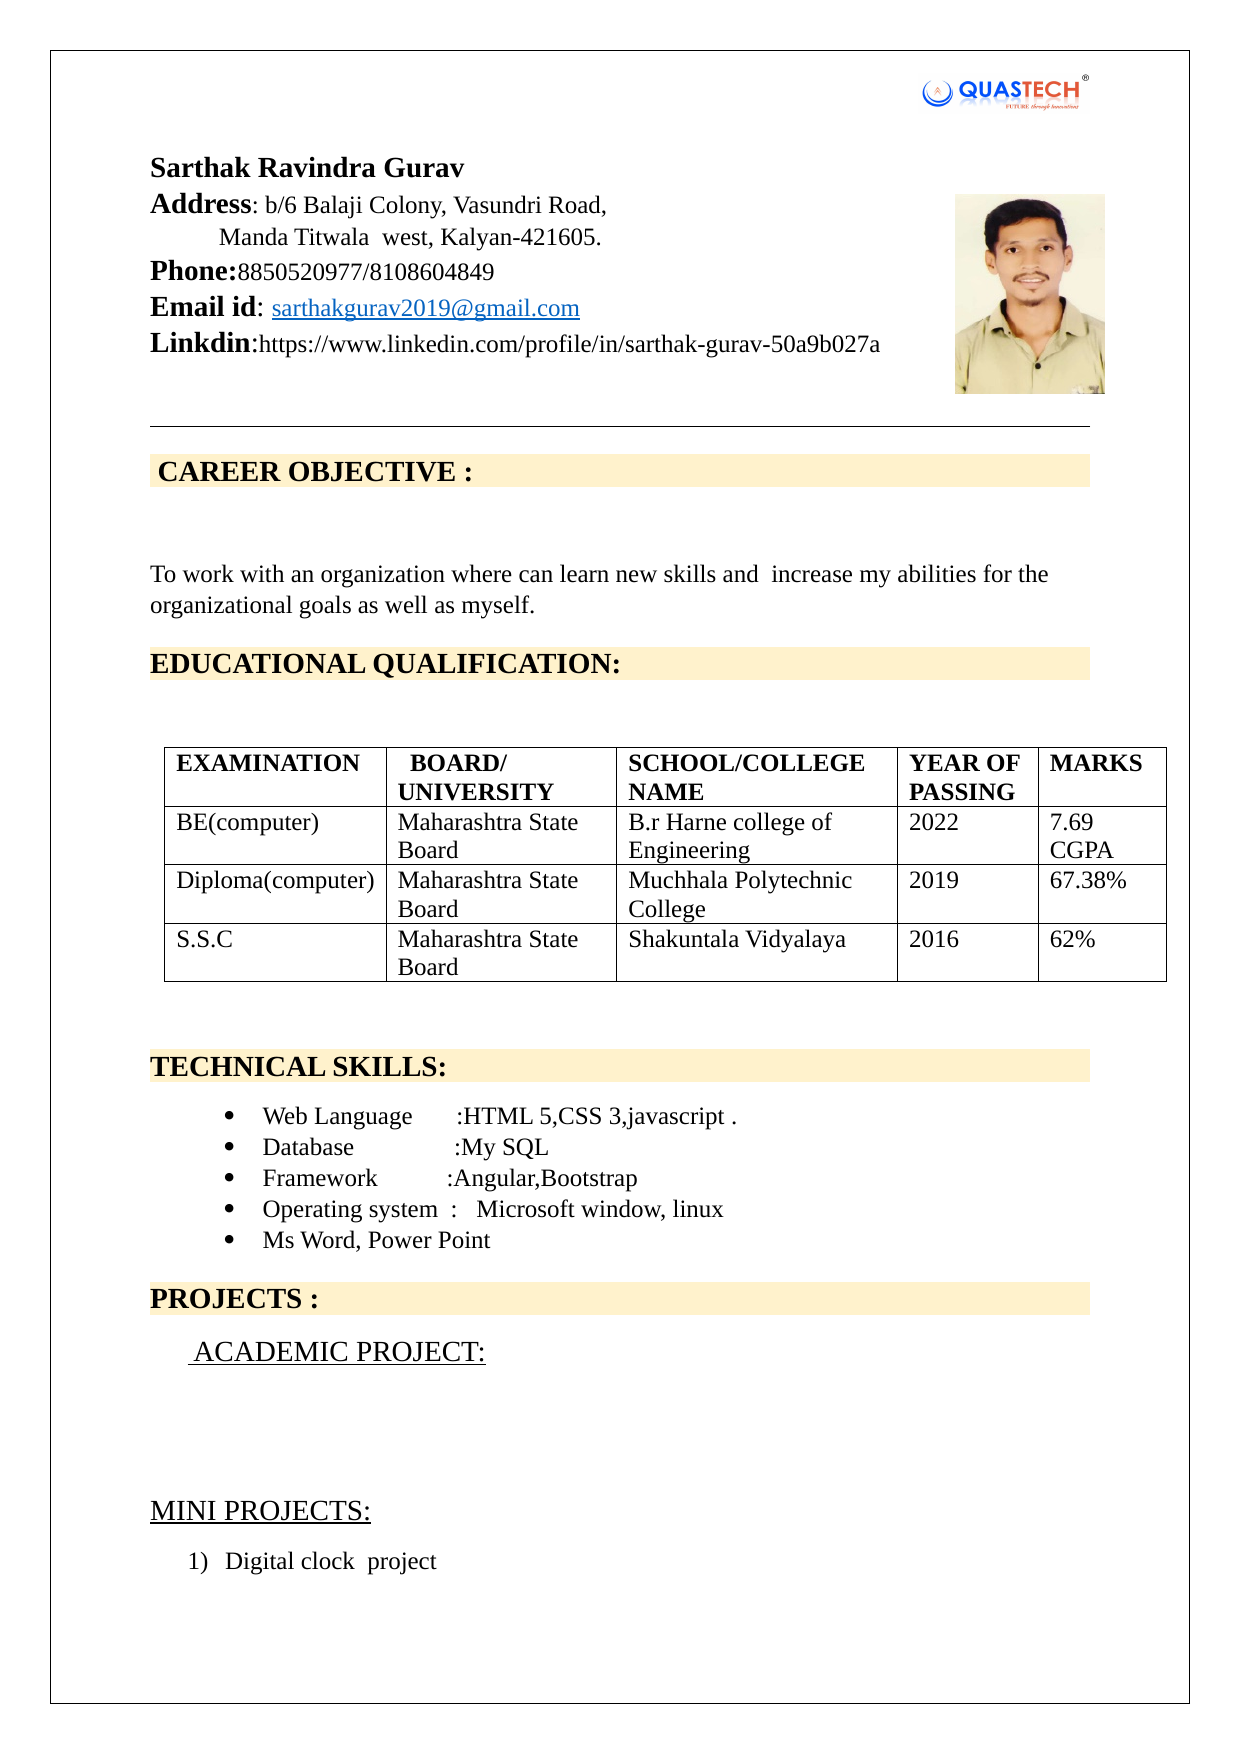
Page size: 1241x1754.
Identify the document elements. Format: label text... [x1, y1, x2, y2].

picture [955, 194, 1105, 394]
text Manda Titwala west, Kalyan-421605. [150, 222, 955, 251]
table_header MARKS [1039, 748, 1166, 806]
list Digital clock project [187, 1546, 1090, 1574]
list Operating system : Microsoft window, linux [225, 1194, 1090, 1223]
text CAREER OBJECTIVE : [150, 454, 1090, 487]
text PROJECTS : [150, 1282, 1090, 1315]
table_cell 2022 [898, 807, 1038, 864]
table_cell 62% [1039, 924, 1166, 981]
text Sarthak Ravindra Gurav [150, 150, 1090, 183]
table_cell Maharashtra State Board [387, 807, 616, 864]
table_cell Maharashtra State Board [387, 924, 616, 981]
list Database :My SQL [225, 1132, 1090, 1161]
picture [917, 73, 1091, 114]
text ACADEMIC PROJECT: [187, 1334, 1090, 1368]
table_cell 2016 [898, 924, 1038, 981]
text Address: b/6 Balaji Colony, Vasundri Road, [150, 186, 1090, 220]
table_cell 2019 [898, 865, 1038, 923]
table_cell Maharashtra State Board [387, 865, 616, 923]
table_cell Diploma(computer) [165, 865, 386, 923]
text EDUCATIONAL QUALIFICATION: [150, 647, 1090, 680]
list Framework :Angular,Bootstrap [225, 1163, 1090, 1192]
table_cell BE(computer) [165, 807, 386, 864]
table_cell 67.38% [1039, 865, 1166, 923]
text Phone:8850520977/8108604849 [150, 253, 955, 287]
table_cell 7.69 CGPA [1039, 807, 1166, 864]
table_header BOARD/ UNIVERSITY [387, 748, 616, 806]
text TECHNICAL SKILLS: [150, 1049, 1090, 1082]
list Web Language :HTML 5,CSS 3,javascript . [225, 1101, 1090, 1130]
list Ms Word, Power Point [225, 1226, 1090, 1254]
table_header YEAR OF PASSING [898, 748, 1038, 806]
table_header SCHOOL/COLLEGE NAME [617, 748, 897, 806]
table_cell Shakuntala Vidyalaya [617, 924, 897, 981]
table_cell B.r Harne college of Engineering [617, 807, 897, 864]
table_cell S.S.C [165, 924, 386, 981]
table_cell Muchhala Polytechnic College [617, 865, 897, 923]
text MINI PROJECTS: [150, 1493, 1090, 1526]
table_header EXAMINATION [165, 748, 386, 806]
text To work with an organization where can learn new skills and increase my abilities for the organizational goals as well as myself. [150, 559, 1090, 619]
text Email id: sarthakgurav2019@gmail.com [150, 289, 955, 323]
text Linkdin:https://www.linkedin.com/profile/in/sarthak-gurav-50a9b027a [150, 326, 1090, 426]
